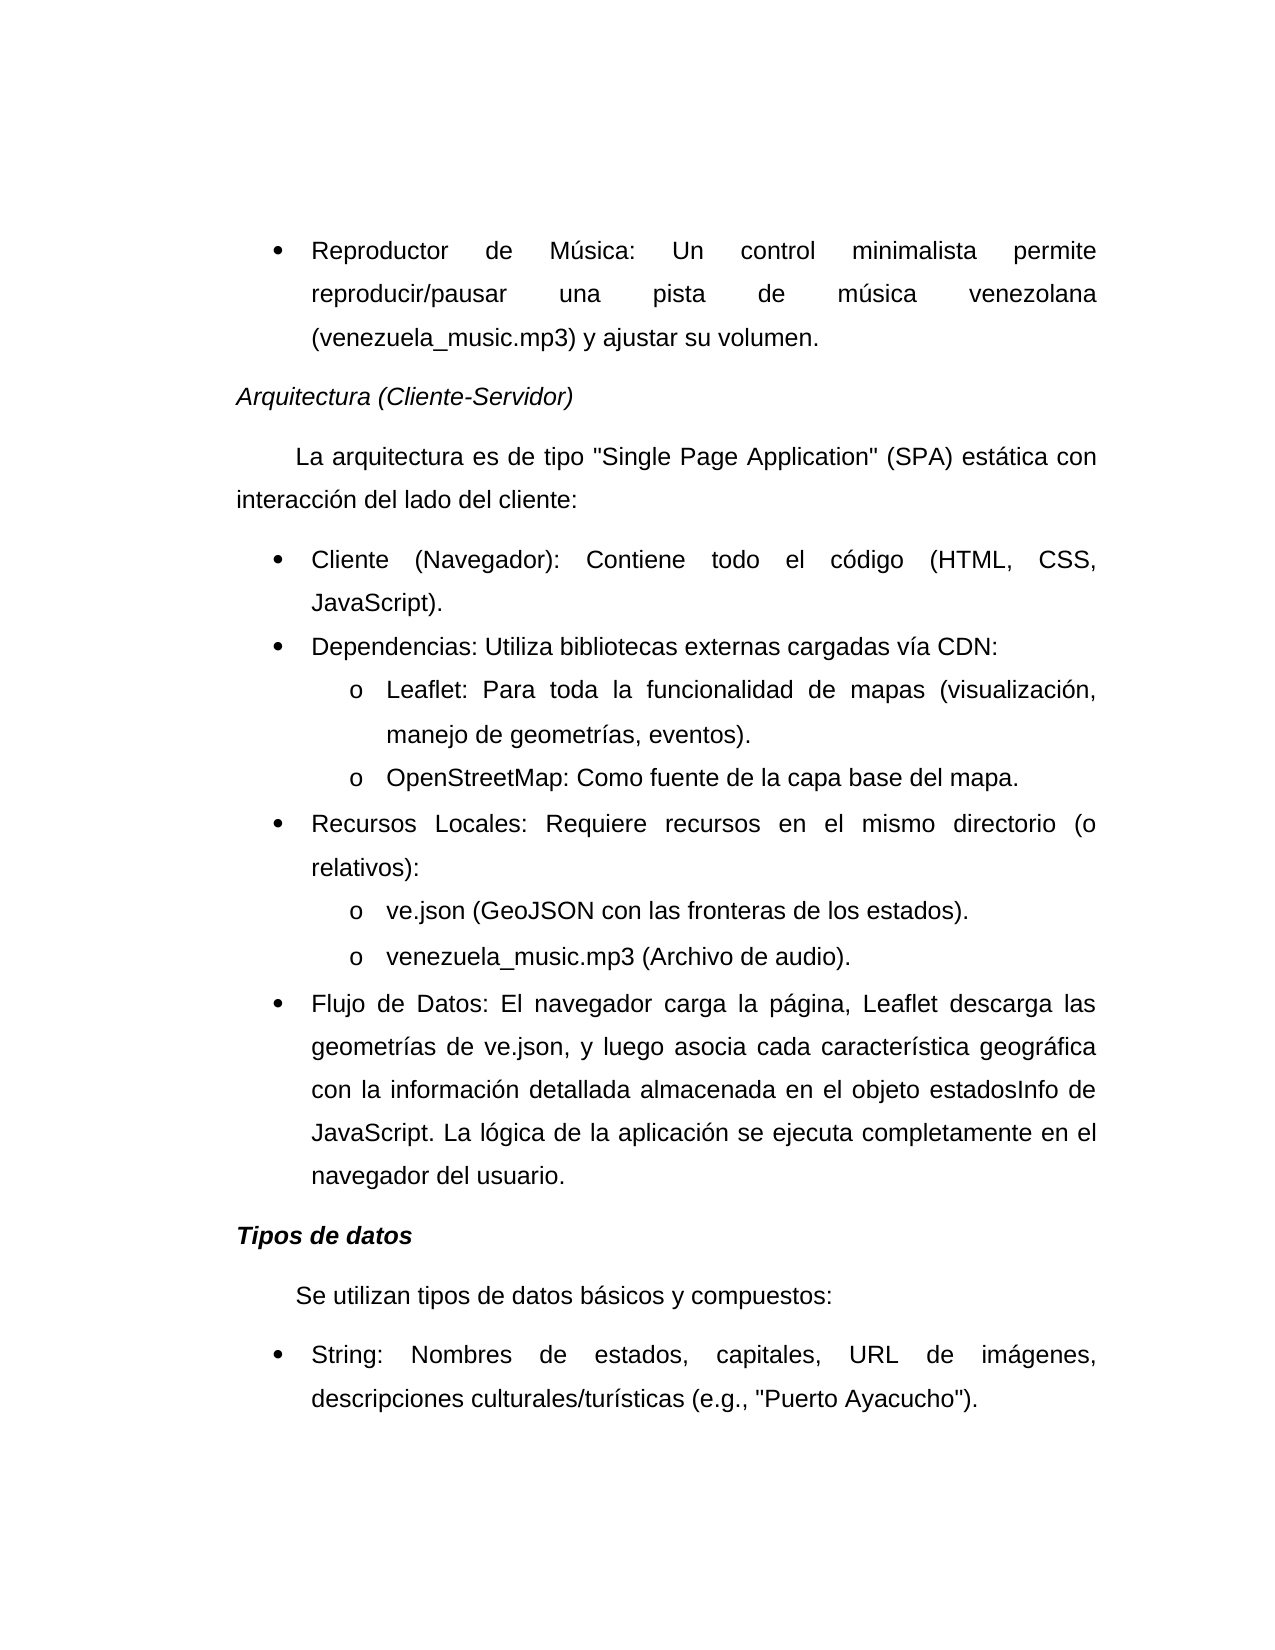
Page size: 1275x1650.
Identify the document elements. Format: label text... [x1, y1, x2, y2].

list Flujo de Datos: El navegador carga la página, Leaflet descarga las geometrías de ve.json, y luego asocia cada característica geográfica con la información detallada almacenada en el objeto estadosInfo de JavaScript. La lógica de la aplicación se ejecuta completamente en el navegador del usuario. [274, 988, 1098, 1190]
text Tipos de datos [236, 1221, 1098, 1250]
list ve.json (GeoJSON con las fronteras de los estados). [349, 896, 1098, 927]
list OpenStreetMap: Como fuente de la capa base del mapa. [349, 763, 1098, 794]
list Cliente (Navegador): Contiene todo el código (HTML, CSS, JavaScript). [274, 545, 1098, 617]
list venezuela_music.mp3 (Archivo de audio). [349, 942, 1098, 973]
list Reproductor de Música: Un control minimalista permite reproducir/pausar una pista de música venezolana (venezuela_music.mp3) y ajustar su volumen. [274, 236, 1098, 351]
text Arquitectura (Cliente-Servidor) [236, 382, 1098, 411]
list Leaflet: Para toda la funcionalidad de mapas (visualización, manejo de geometrías, eventos). [349, 675, 1098, 749]
text Se utilizan tipos de datos básicos y compuestos: [236, 1281, 1098, 1309]
list String: Nombres de estados, capitales, URL de imágenes, descripciones culturales/turísticas (e.g., "Puerto Ayacucho"). [274, 1341, 1098, 1412]
text La arquitectura es de tipo "Single Page Application" (SPA) estática con interacción del lado del cliente: [236, 442, 1098, 514]
list Recursos Locales: Requiere recursos en el mismo directorio (o relativos): [274, 809, 1098, 881]
list Dependencias: Utiliza bibliotecas externas cargadas vía CDN: [274, 631, 1098, 660]
